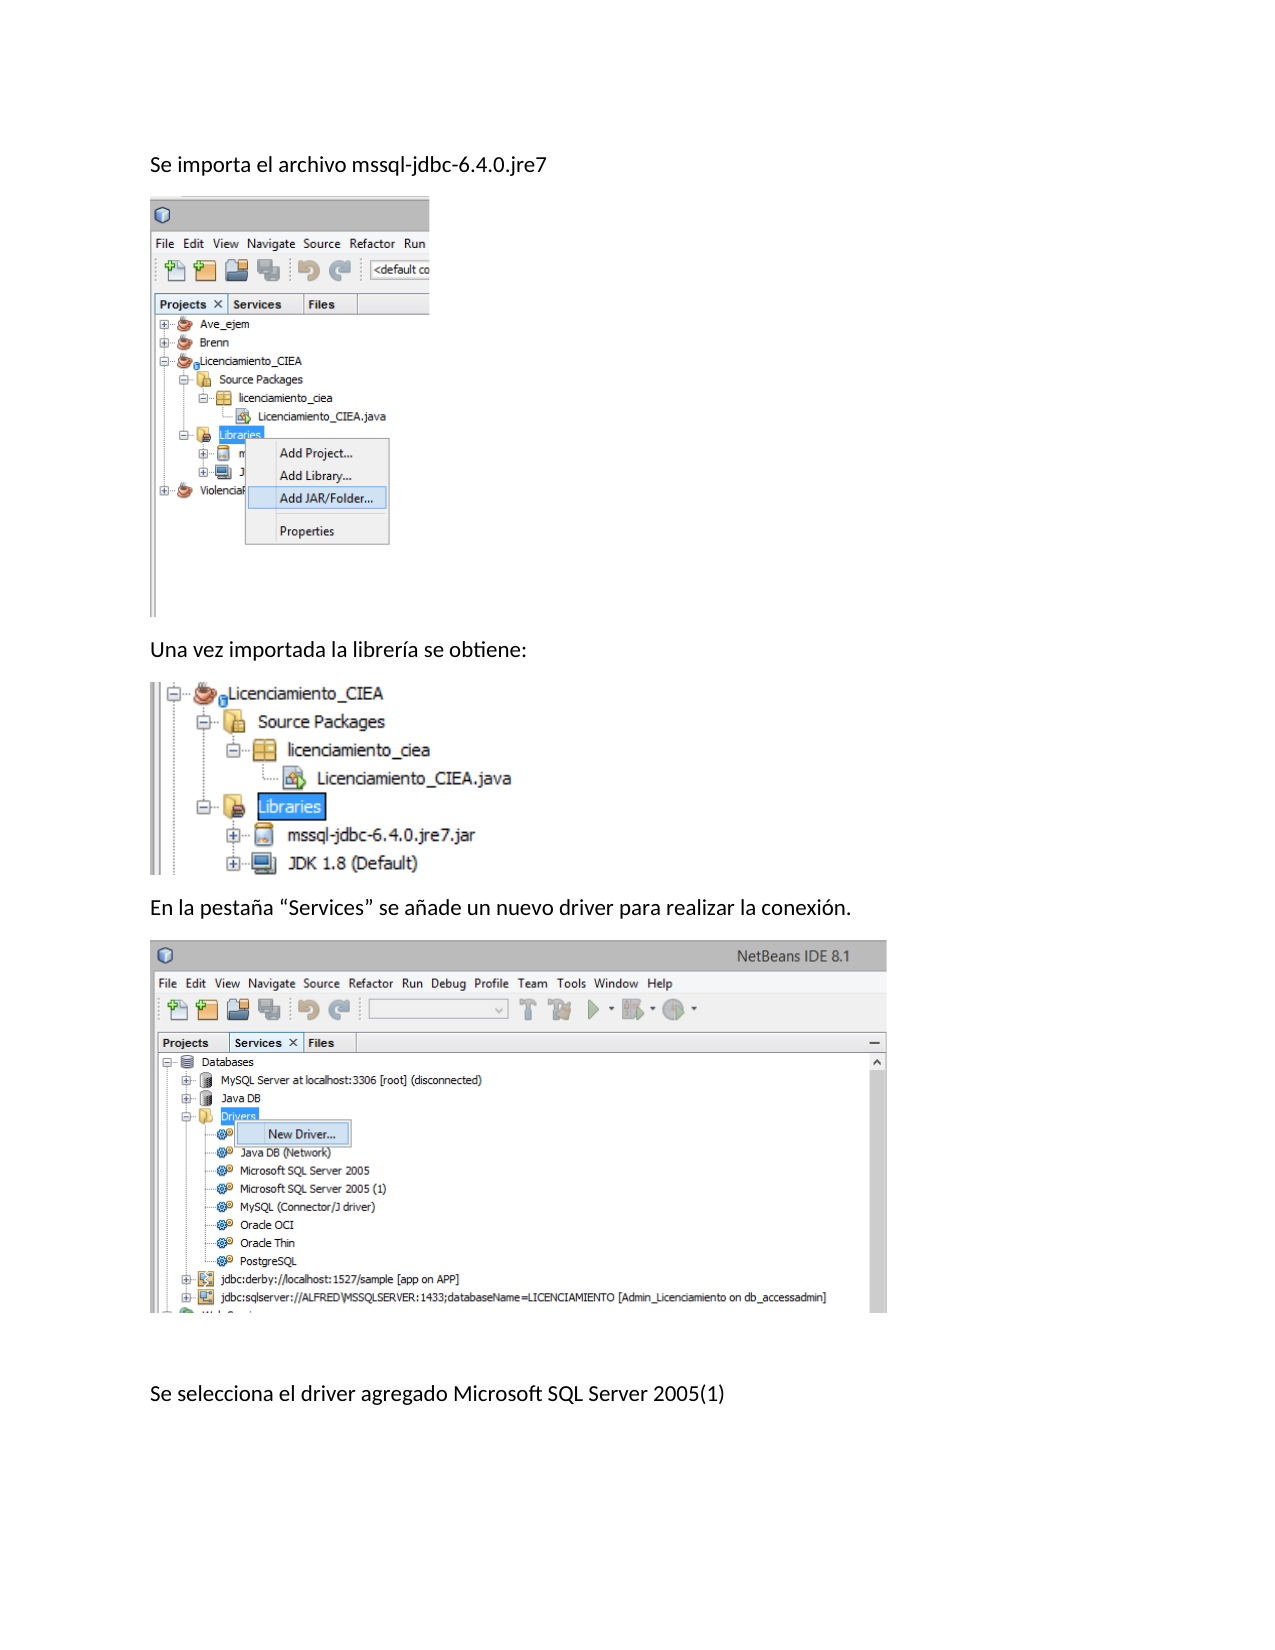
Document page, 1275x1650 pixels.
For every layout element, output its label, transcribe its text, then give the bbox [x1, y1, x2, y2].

text Se selecciona el driver agregado Microsoft SQL Server 2005(1) [150, 1379, 1125, 1407]
text Una vez importada la librería se obtiene: [150, 635, 1125, 663]
picture [150, 196, 430, 617]
text Se importa el archivo mssql-jdbc-6.4.0.jre7 [150, 150, 1125, 178]
text En la pestaña “Services” se añade un nuevo driver para realizar la conexión. [150, 893, 1125, 921]
picture [150, 940, 887, 1313]
